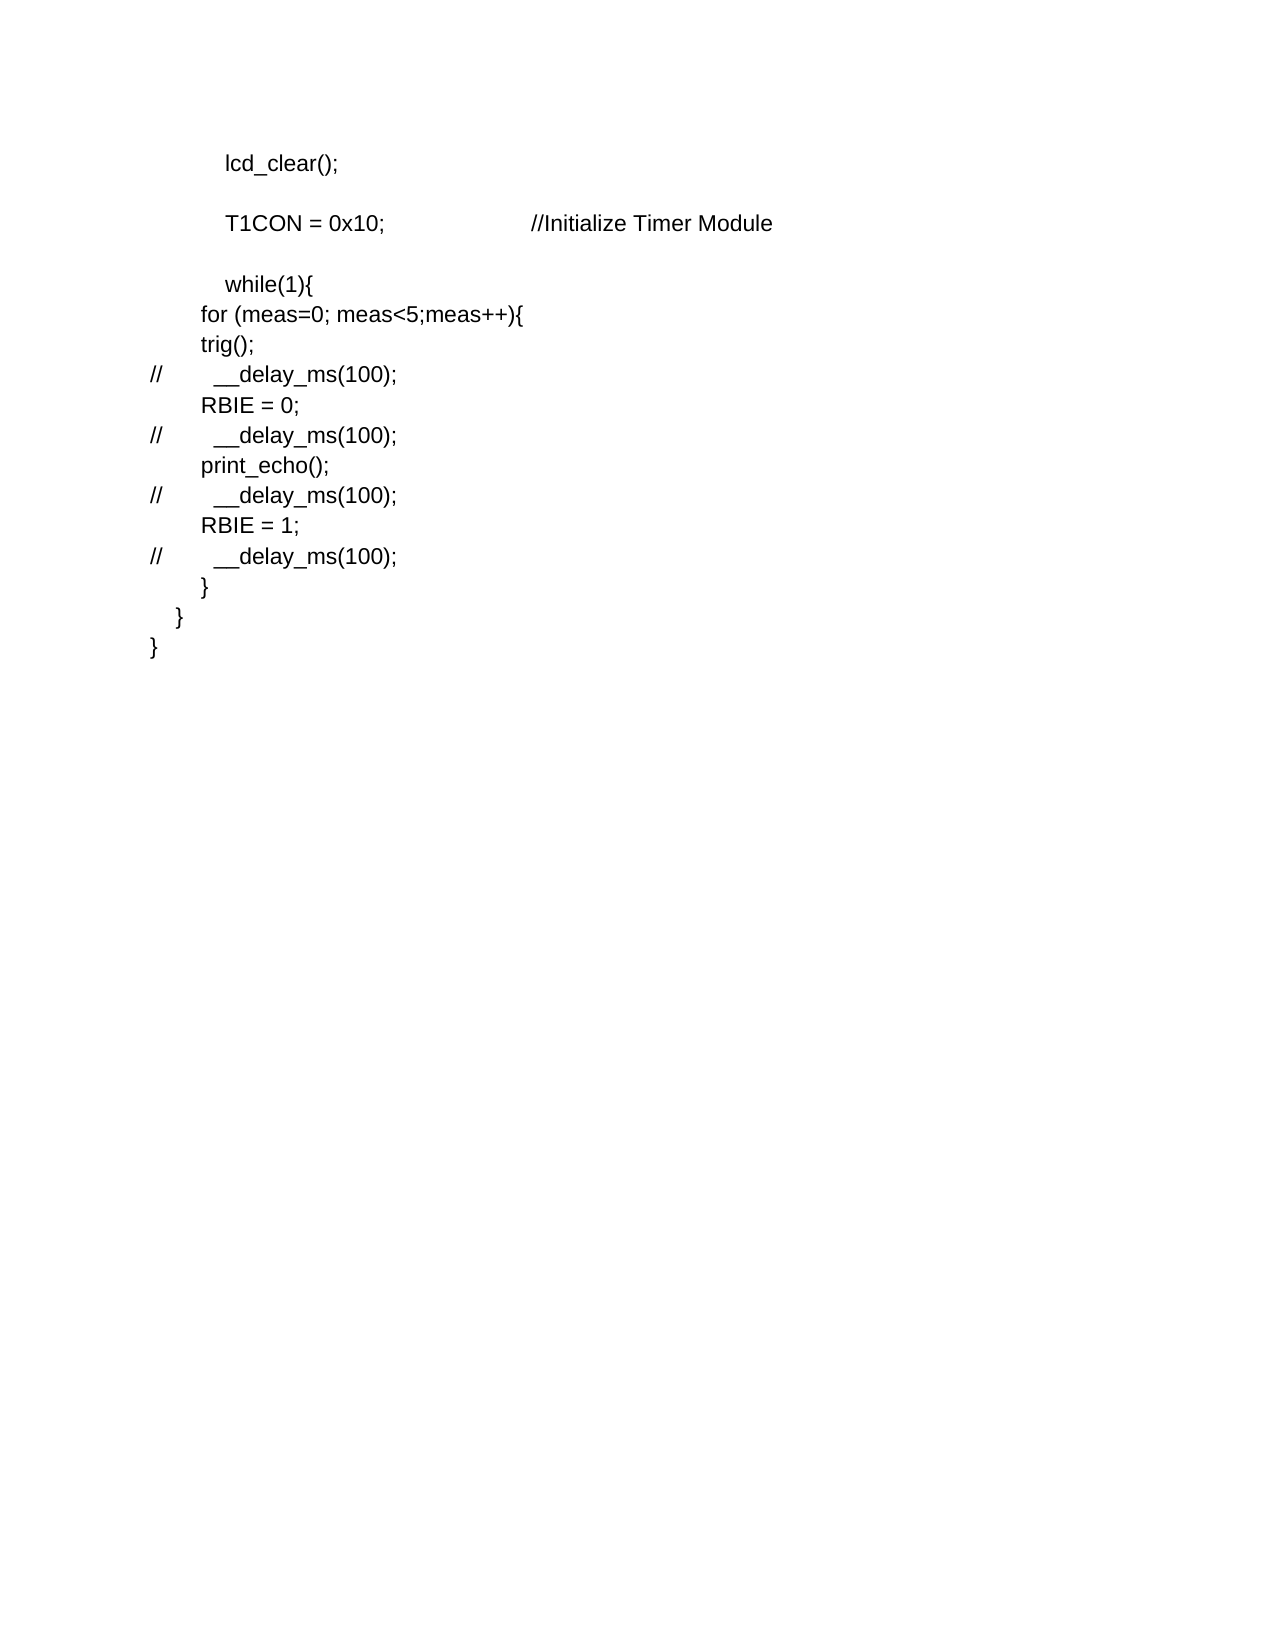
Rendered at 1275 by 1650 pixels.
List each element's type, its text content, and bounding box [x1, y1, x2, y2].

text } [150, 573, 1125, 599]
text } [150, 603, 1125, 629]
text T1CON = 0x10; //Initialize Timer Module [150, 210, 1125, 237]
text trig(); [150, 331, 1125, 358]
text // __delay_ms(100); [150, 543, 1125, 569]
text // __delay_ms(100); [150, 422, 1125, 448]
text RBIE = 0; [150, 392, 1125, 418]
text // __delay_ms(100); [150, 482, 1125, 509]
text // __delay_ms(100); [150, 361, 1125, 388]
text for (meas=0; meas<5;meas++){ [150, 301, 1125, 327]
text lcd_clear(); [150, 150, 1125, 176]
text print_echo(); [150, 452, 1125, 478]
text while(1){ [150, 271, 1125, 297]
text RBIE = 1; [150, 512, 1125, 539]
text } [150, 633, 1125, 660]
